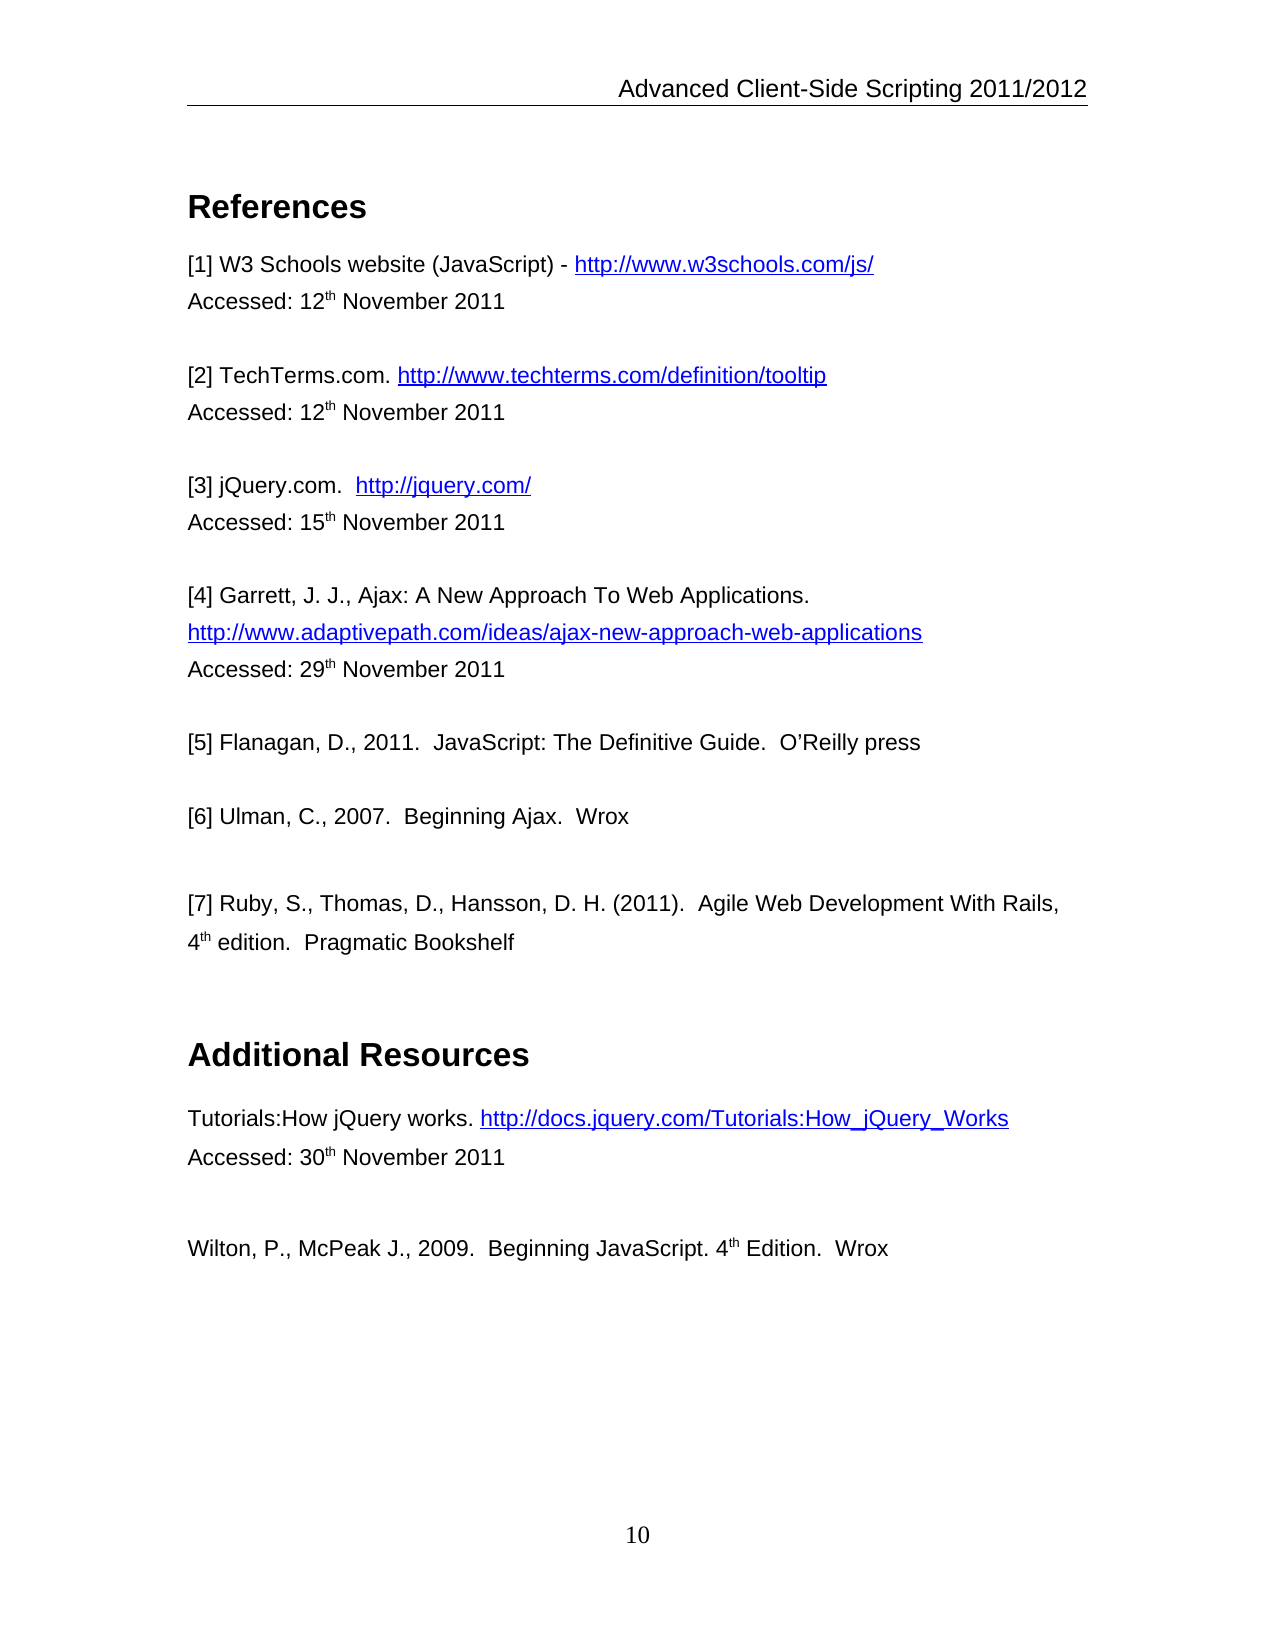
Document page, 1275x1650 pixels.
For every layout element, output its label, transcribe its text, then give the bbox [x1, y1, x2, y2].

text Accessed: 15th November 2011 [187, 509, 1088, 535]
text [7] Ruby, S., Thomas, D., Hansson, D. H. (2011). Agile Web Development With Rails, 4th edition. Pragmatic Bookshelf [187, 889, 1088, 955]
text [4] Garrett, J. J., Ajax: A New Approach To Web Applications. [187, 582, 1088, 609]
text [1] W3 Schools website (JavaScript) - http://www.w3schools.com/js/ [187, 251, 1088, 278]
text [3] jQuery.com. http://jquery.com/ [187, 472, 1088, 498]
subtitle References [187, 187, 1088, 226]
text Accessed: 29th November 2011 [187, 656, 1088, 682]
text Accessed: 30th November 2011 [187, 1144, 1088, 1171]
text Wilton, P., McPeak J., 2009. Beginning JavaScript. 4th Edition. Wrox [187, 1235, 1088, 1261]
text [2] TechTerms.com. http://www.techterms.com/definition/tooltip [187, 362, 1088, 388]
text Tutorials:How jQuery works. http://docs.jquery.com/Tutorials:How_jQuery_Works [187, 1105, 1088, 1131]
text Accessed: 12th November 2011 [187, 288, 1088, 314]
text [5] Flanagan, D., 2011. JavaScript: The Definitive Guide. O’Reilly press [187, 729, 1088, 756]
text [6] Ulman, C., 2007. Beginning Ajax. Wrox [187, 803, 1088, 829]
text Additional Resources [187, 1034, 1088, 1073]
text Accessed: 12th November 2011 [187, 398, 1088, 425]
text http://www.adaptivepath.com/ideas/ajax-new-approach-web-applications [187, 619, 1088, 645]
